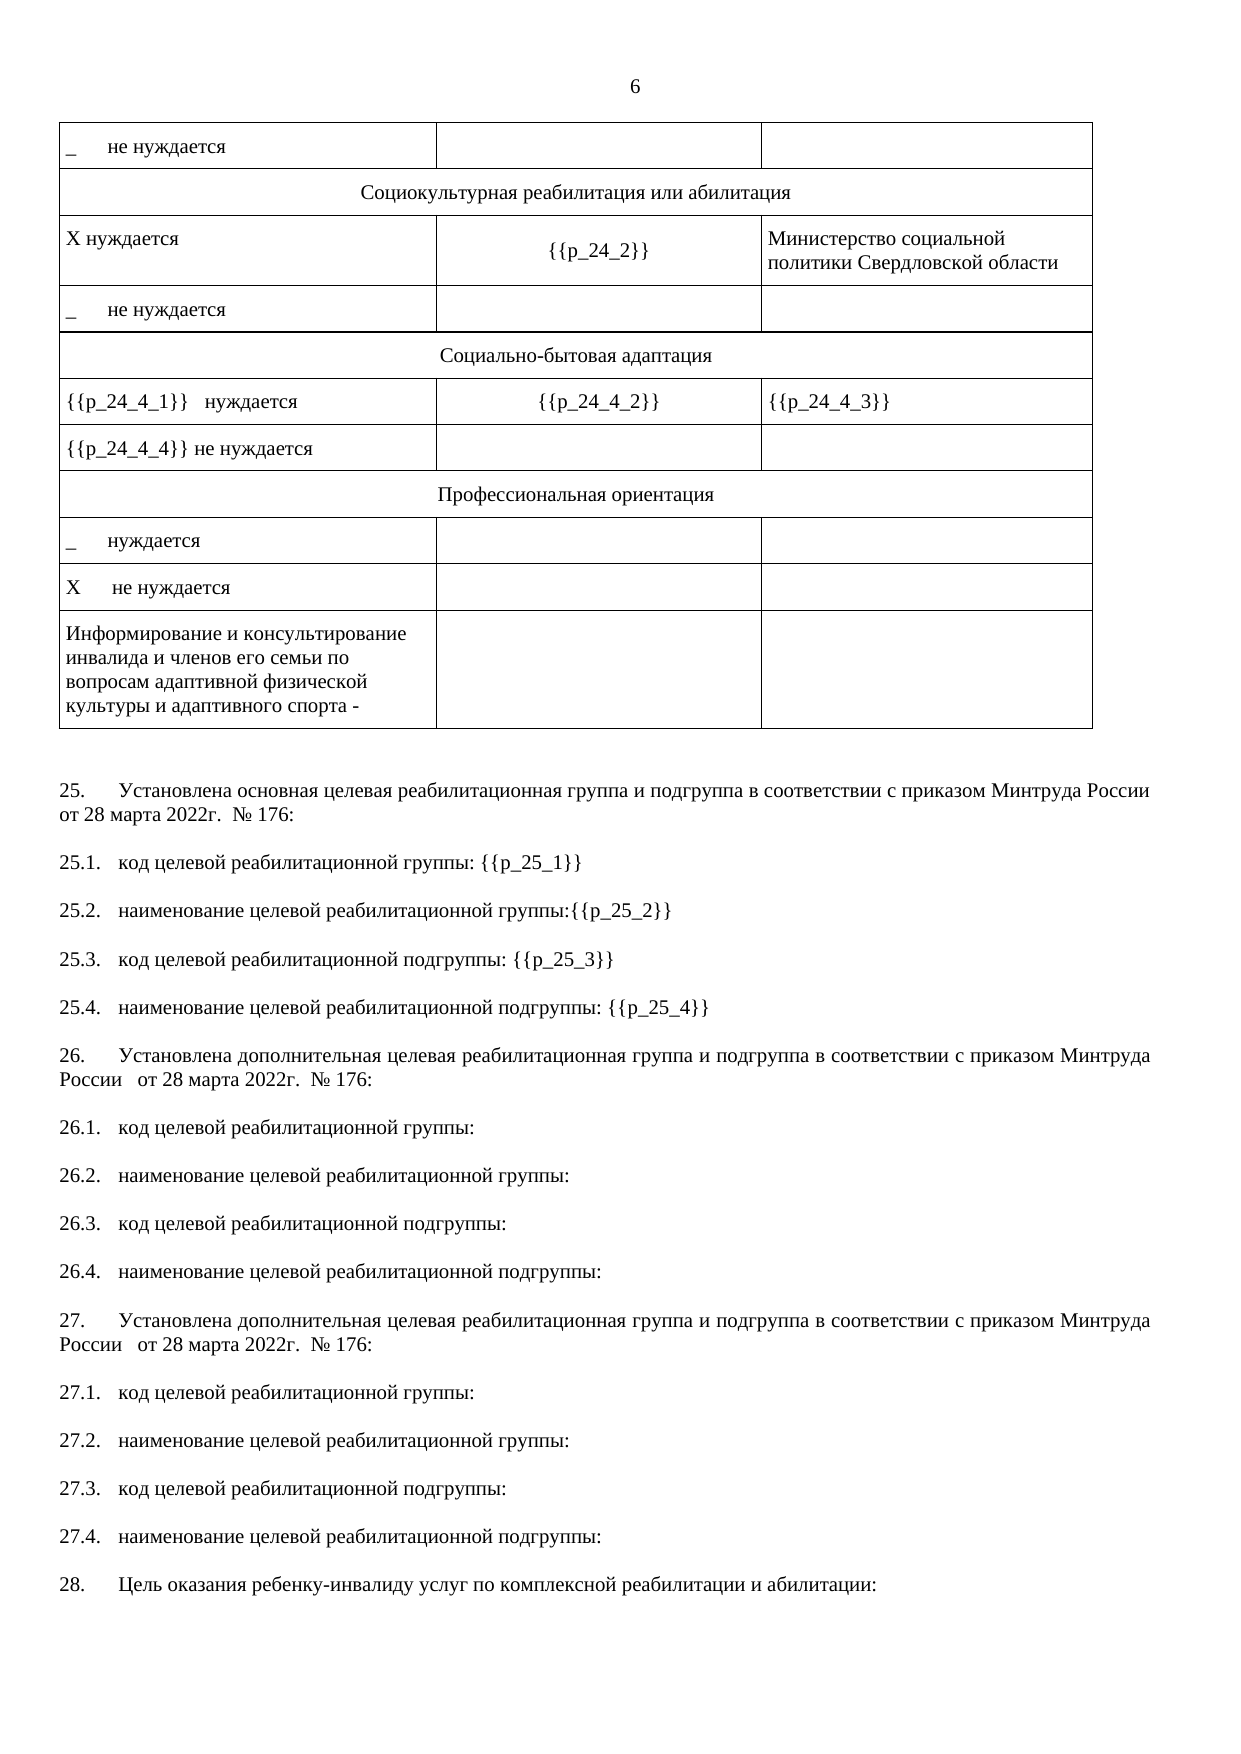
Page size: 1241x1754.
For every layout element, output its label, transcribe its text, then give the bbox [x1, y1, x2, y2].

table_cell [437, 123, 761, 168]
list код целевой реабилитационной подгруппы: [59, 1211, 1152, 1235]
list Установлена основная целевая реабилитационная группа и подгруппа в соответствии с приказом Минтруда России от 28 марта 2022г. № 176: [59, 778, 1152, 826]
table_cell _ не нуждается [60, 286, 436, 331]
table_cell Профессиональная ориентация [60, 471, 1092, 517]
table_cell {{p_24_4_1}} нуждается [60, 379, 436, 424]
table_cell Информирование и консультирование инвалида и членов его семьи по вопросам адаптивной физической культуры и адаптивного спорта - [60, 611, 436, 728]
list код целевой реабилитационной группы: [59, 1380, 1152, 1404]
table_cell [437, 425, 761, 470]
list наименование целевой реабилитационной группы:{{p_25_2}} [59, 898, 1152, 922]
list наименование целевой реабилитационной подгруппы: [59, 1524, 1152, 1548]
table_cell _ не нуждается [60, 123, 436, 168]
list Цель оказания ребенку-инвалиду услуг по комплексной реабилитации и абилитации: [59, 1572, 1152, 1596]
list код целевой реабилитационной группы: {{p_25_1}} [59, 850, 1152, 874]
table_cell [762, 611, 1092, 728]
list код целевой реабилитационной группы: [59, 1115, 1152, 1139]
table_cell {{p_24_4_4}} не нуждается [60, 425, 436, 470]
table_cell [762, 123, 1092, 168]
table_cell [762, 286, 1092, 331]
table_cell X нуждается [60, 216, 436, 285]
list Установлена дополнительная целевая реабилитационная группа и подгруппа в соответствии с приказом Минтруда России от 28 марта 2022г. № 176: [59, 1307, 1152, 1356]
table_cell {{p_24_4_2}} [437, 379, 761, 424]
list наименование целевой реабилитационной группы: [59, 1163, 1152, 1187]
list наименование целевой реабилитационной подгруппы: {{p_25_4}} [59, 995, 1152, 1019]
list код целевой реабилитационной подгруппы: [59, 1476, 1152, 1500]
table_cell X не нуждается [60, 564, 436, 609]
table_cell Социокультурная реабилитация или абилитация [60, 169, 1092, 214]
table_cell Социально-бытовая адаптация [60, 333, 1092, 378]
list наименование целевой реабилитационной подгруппы: [59, 1259, 1152, 1283]
list наименование целевой реабилитационной группы: [59, 1428, 1152, 1452]
table_cell {{p_24_4_3}} [762, 379, 1092, 424]
list код целевой реабилитационной подгруппы: {{p_25_3}} [59, 947, 1152, 971]
table_cell _ нуждается [60, 518, 436, 563]
table_cell [762, 518, 1092, 563]
table_cell [437, 611, 761, 728]
table_cell [437, 564, 761, 609]
list Установлена дополнительная целевая реабилитационная группа и подгруппа в соответствии с приказом Минтруда России от 28 марта 2022г. № 176: [59, 1043, 1152, 1091]
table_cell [762, 216, 1092, 285]
table_cell [437, 518, 761, 563]
table_cell {{p_24_2}} [437, 216, 761, 285]
table_cell [437, 286, 761, 331]
table_cell [762, 564, 1092, 609]
table_cell [762, 425, 1092, 470]
